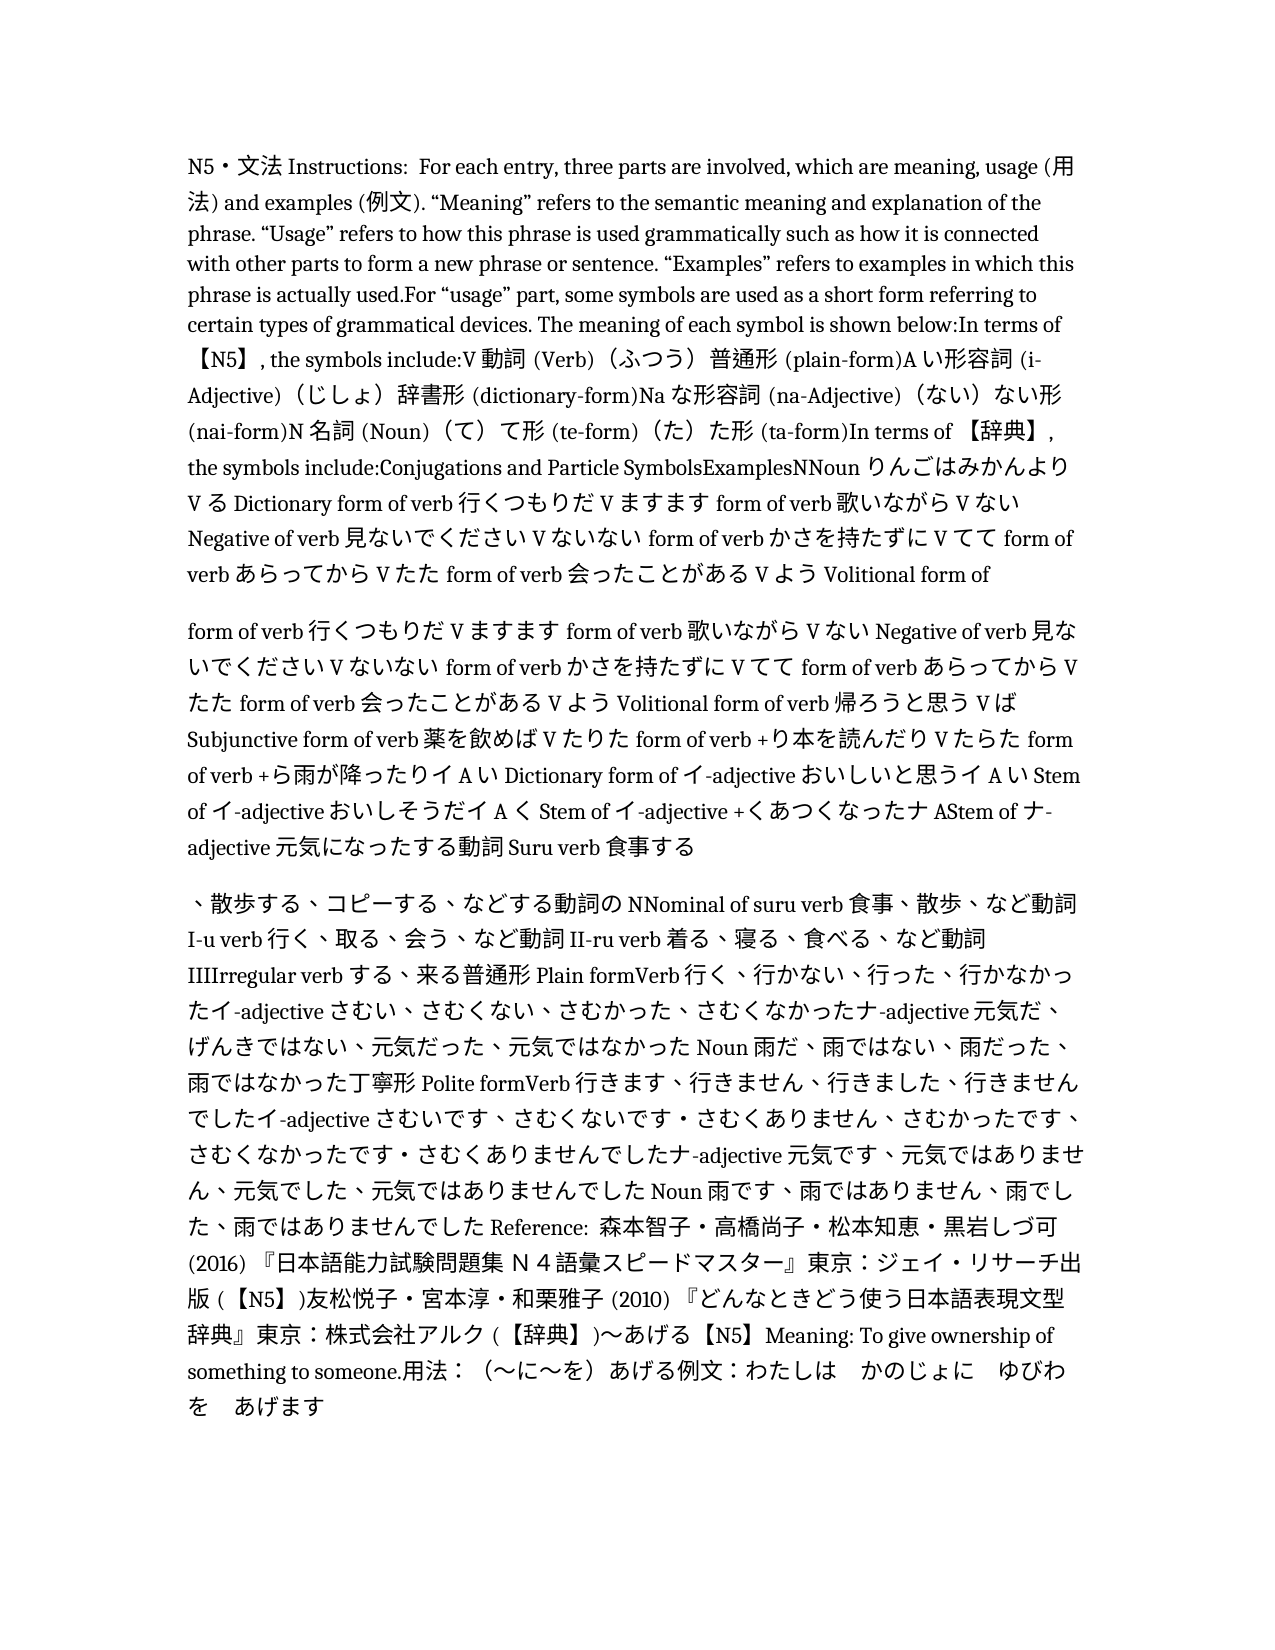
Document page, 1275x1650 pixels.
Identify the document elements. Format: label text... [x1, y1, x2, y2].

text 、散歩する、コピーする、などする動詞のNNominal of suru verb食事、散歩、など動詞I-u verb行く、取る、会う、など動詞II-ru verb着る、寝る、食べる、など動詞IIIIrregular verbする、来る普通形Plain formVerb行く、行かない、行った、行かなかったイ-adjectiveさむい、さむくない、さむかった、さむくなかったナ-adjective元気だ、げんきではない、元気だった、元気ではなかったNoun雨だ、雨ではない、雨だった、雨ではなかった丁寧形Polite formVerb行きます、行きません、行きました、行きませんでしたイ-adjectiveさむいです、さむくないです・さむくありません、さむかったです、さむくなかったです・さむくありませんでしたナ-adjective元気です、元気ではありません、元気でした、元気ではありませんでしたNoun雨です、雨ではありません、雨でした、雨ではありませんでしたReference: 森本智子・高橋尚子・松本知恵・黒岩しづ可 (2016) 『日本語能力試験問題集 Ｎ４語彙スピードマスター』東京：ジェイ・リサーチ出版 (【N5】)友松悦子・宮本淳・和栗雅子 (2010) 『どんなときどう使う日本語表現文型辞典』東京：株式会社アルク (【辞典】)～あげる【N5】Meaning: To give ownership of something to someone.用法：（～に～を）あげる例文：わたしは かのじょに ゆびわを あげます [187, 887, 1087, 1422]
text N5・文法Instructions: For each entry, three parts are involved, which are meaning, usage (用法) and examples (例文). “Meaning” refers to the semantic meaning and explanation of the phrase. “Usage” refers to how this phrase is used grammatically such as how it is connected with other parts to form a new phrase or sentence. “Examples” refers to examples in which this phrase is actually used.For “usage” part, some symbols are used as a short form referring to certain types of grammatical devices. The meaning of each symbol is shown below:In terms of 【N5】, the symbols include:V動詞 (Verb)（ふつう）普通形 (plain-form)Aい形容詞 (i-Adjective)（じしょ）辞書形 (dictionary-form)Naな形容詞 (na-Adjective)（ない）ない形 (nai-form)N名詞 (Noun)（て）て形 (te-form)（た）た形 (ta-form)In terms of 【辞典】, the symbols include:Conjugations and Particle SymbolsExamplesNNounりんごはみかんよりVるDictionary form of verb行くつもりだVますます form of verb歌いながらVないNegative of verb見ないでくださいVないない form of verbかさを持たずにVてて form of verbあらってからVたた form of verb会ったことがあるVようVolitional form of [187, 150, 1087, 589]
text form of verb行くつもりだVますます form of verb歌いながらVないNegative of verb見ないでくださいVないない form of verbかさを持たずにVてて form of verbあらってからVたた form of verb会ったことがあるVようVolitional form of verb帰ろうと思うVばSubjunctive form of verb薬を飲めばVたりた form of verb +り本を読んだりVたらた form of verb +ら雨が降ったりイAいDictionary form of イ-adjectiveおいしいと思うイAいStem of イ-adjectiveおいしそうだイAくStem of イ-adjective +くあつくなったナAStem of ナ-adjective元気になったする動詞Suru verb食事する [187, 615, 1087, 862]
